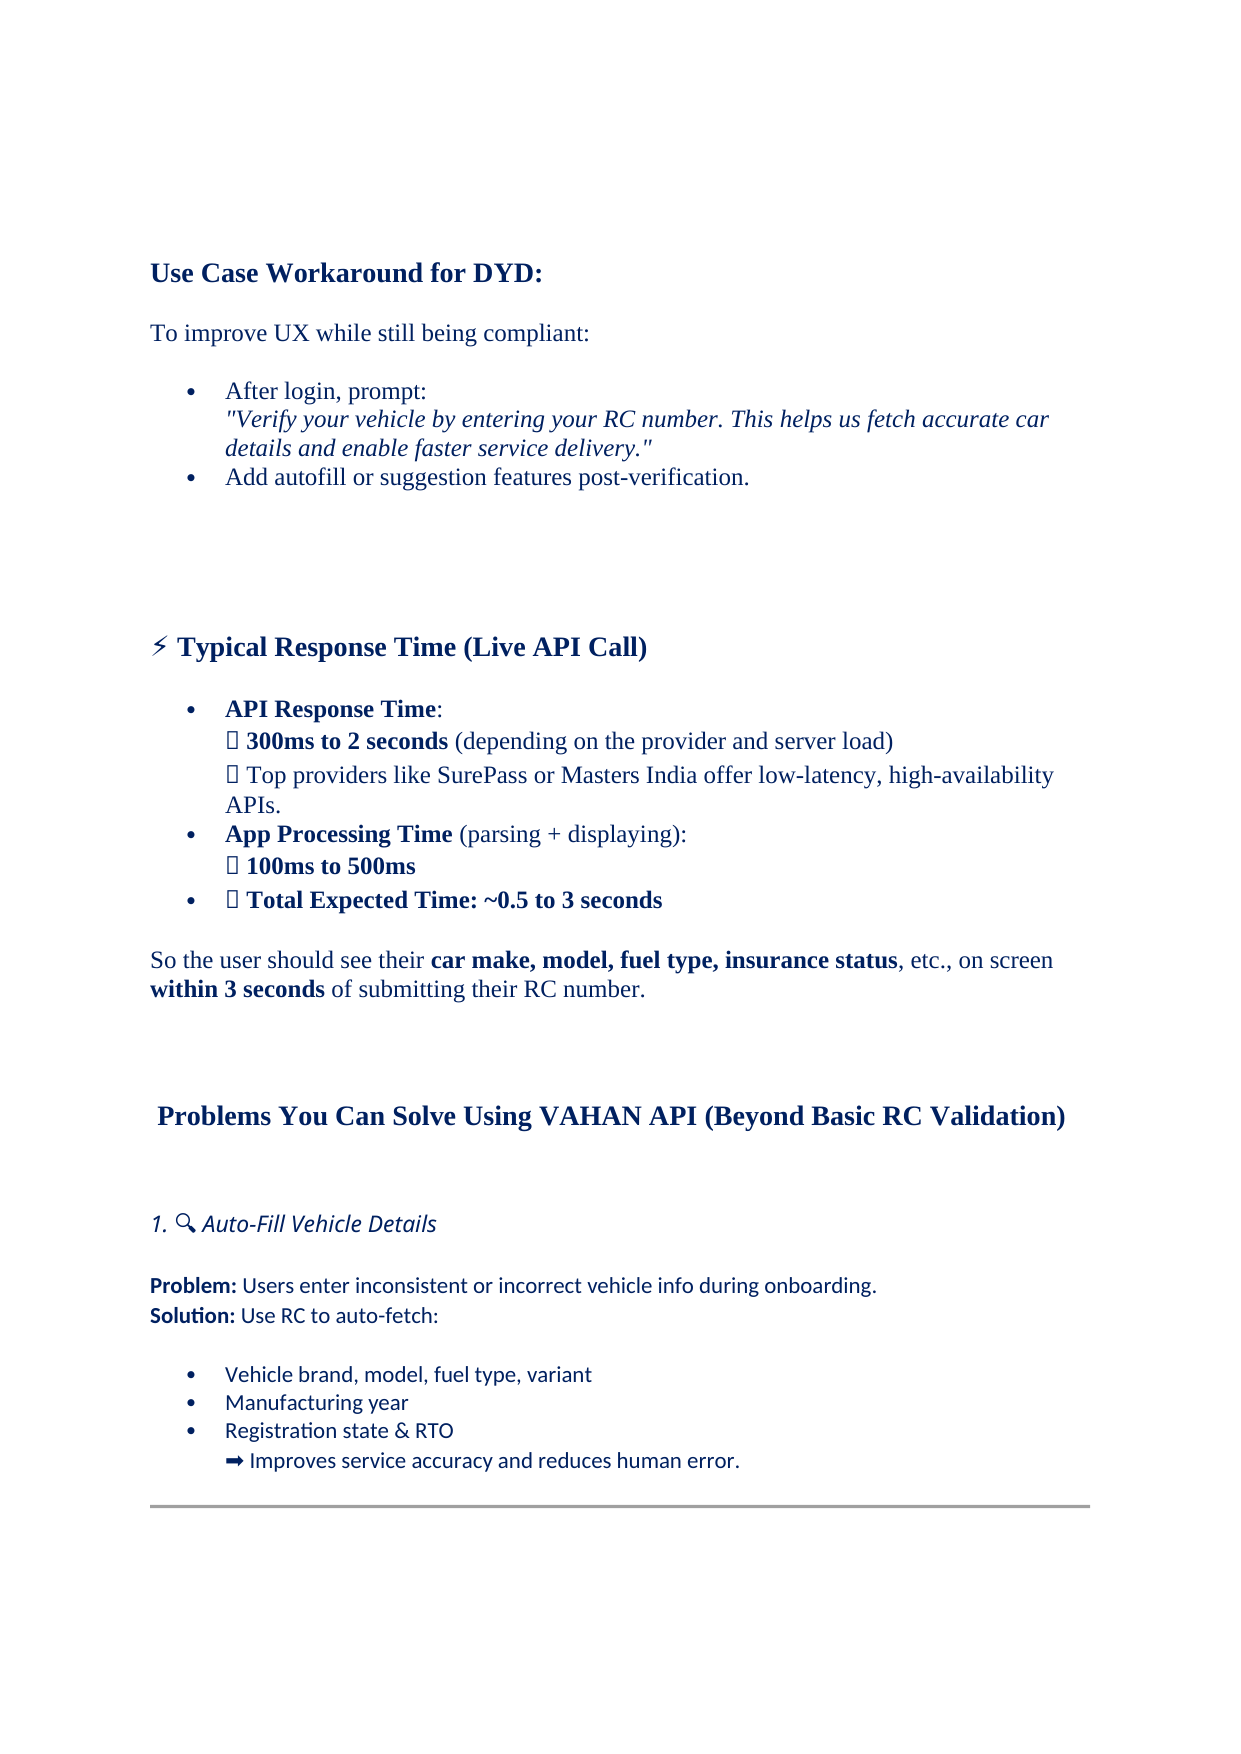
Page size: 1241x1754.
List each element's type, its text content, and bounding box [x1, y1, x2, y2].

list Manufacturing year [187, 1388, 1090, 1416]
list ✅ Total Expected Time: ~0.5 to 3 seconds [187, 882, 1090, 916]
list API Response Time: 🔹 300ms to 2 seconds (depending on the provider and server load) 🔹 Top providers like SurePass or Masters India offer low-latency, high-availability APIs. [187, 694, 1090, 819]
list Add autofill or suggestion features post-verification. [187, 462, 1090, 491]
subtitle 1. 🔍 Auto-Fill Vehicle Details [150, 1208, 1090, 1239]
list App Processing Time (parsing + displaying): 🔹 100ms to 500ms [187, 819, 1090, 882]
text Use Case Workaround for DYD: [150, 256, 1090, 289]
text Problem: Users enter inconsistent or incorrect vehicle info during onboarding. Solution: Use RC to auto-fetch: [150, 1271, 1090, 1329]
list After login, prompt: "Verify your vehicle by entering your RC number. This helps us fetch accurate car details and enable faster service delivery." [187, 376, 1090, 462]
text ⚡ Typical Response Time (Live API Call) [150, 626, 1090, 664]
list Vehicle brand, model, fuel type, variant [187, 1360, 1090, 1388]
list Registration state & RTO ➡️ Improves service accuracy and reduces human error. [187, 1416, 1090, 1476]
text To improve UX while still being compliant: [150, 318, 1090, 347]
subtitle Problems You Can Solve Using VAHAN API (Beyond Basic RC Validation) [150, 1099, 1090, 1132]
text So the user should see their car make, model, fuel type, insurance status, etc., on screen within 3 seconds of submitting their RC number. [150, 945, 1090, 1003]
